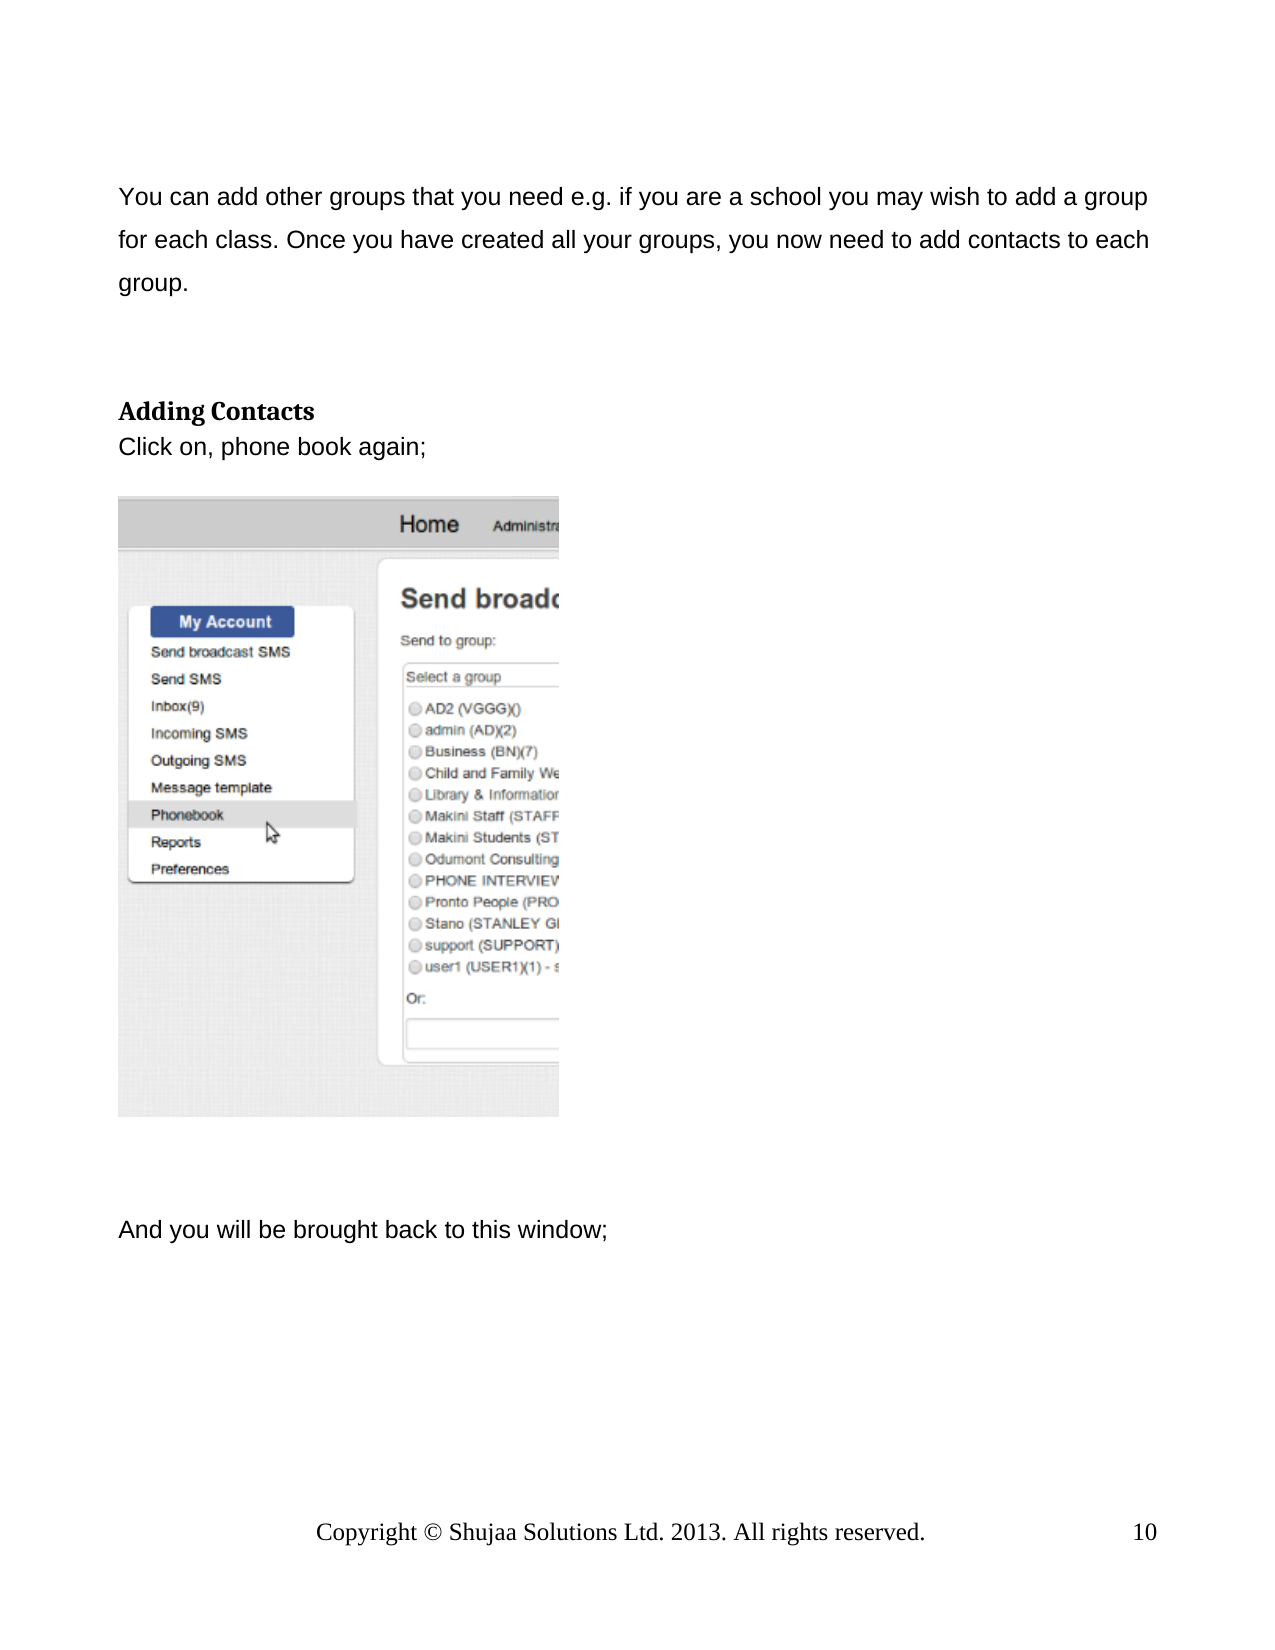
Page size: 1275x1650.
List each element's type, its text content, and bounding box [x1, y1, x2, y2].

text Click on, phone book again; [118, 432, 1157, 461]
text You can add other groups that you need e.g. if you are a school you may wish to add a group for each class. Once you have created all your groups, you now need to add contacts to each group. [118, 182, 1157, 297]
text And you will be brought back to this window; [118, 1215, 1157, 1244]
subtitle Adding Contacts [118, 396, 1157, 427]
picture [118, 496, 559, 1117]
